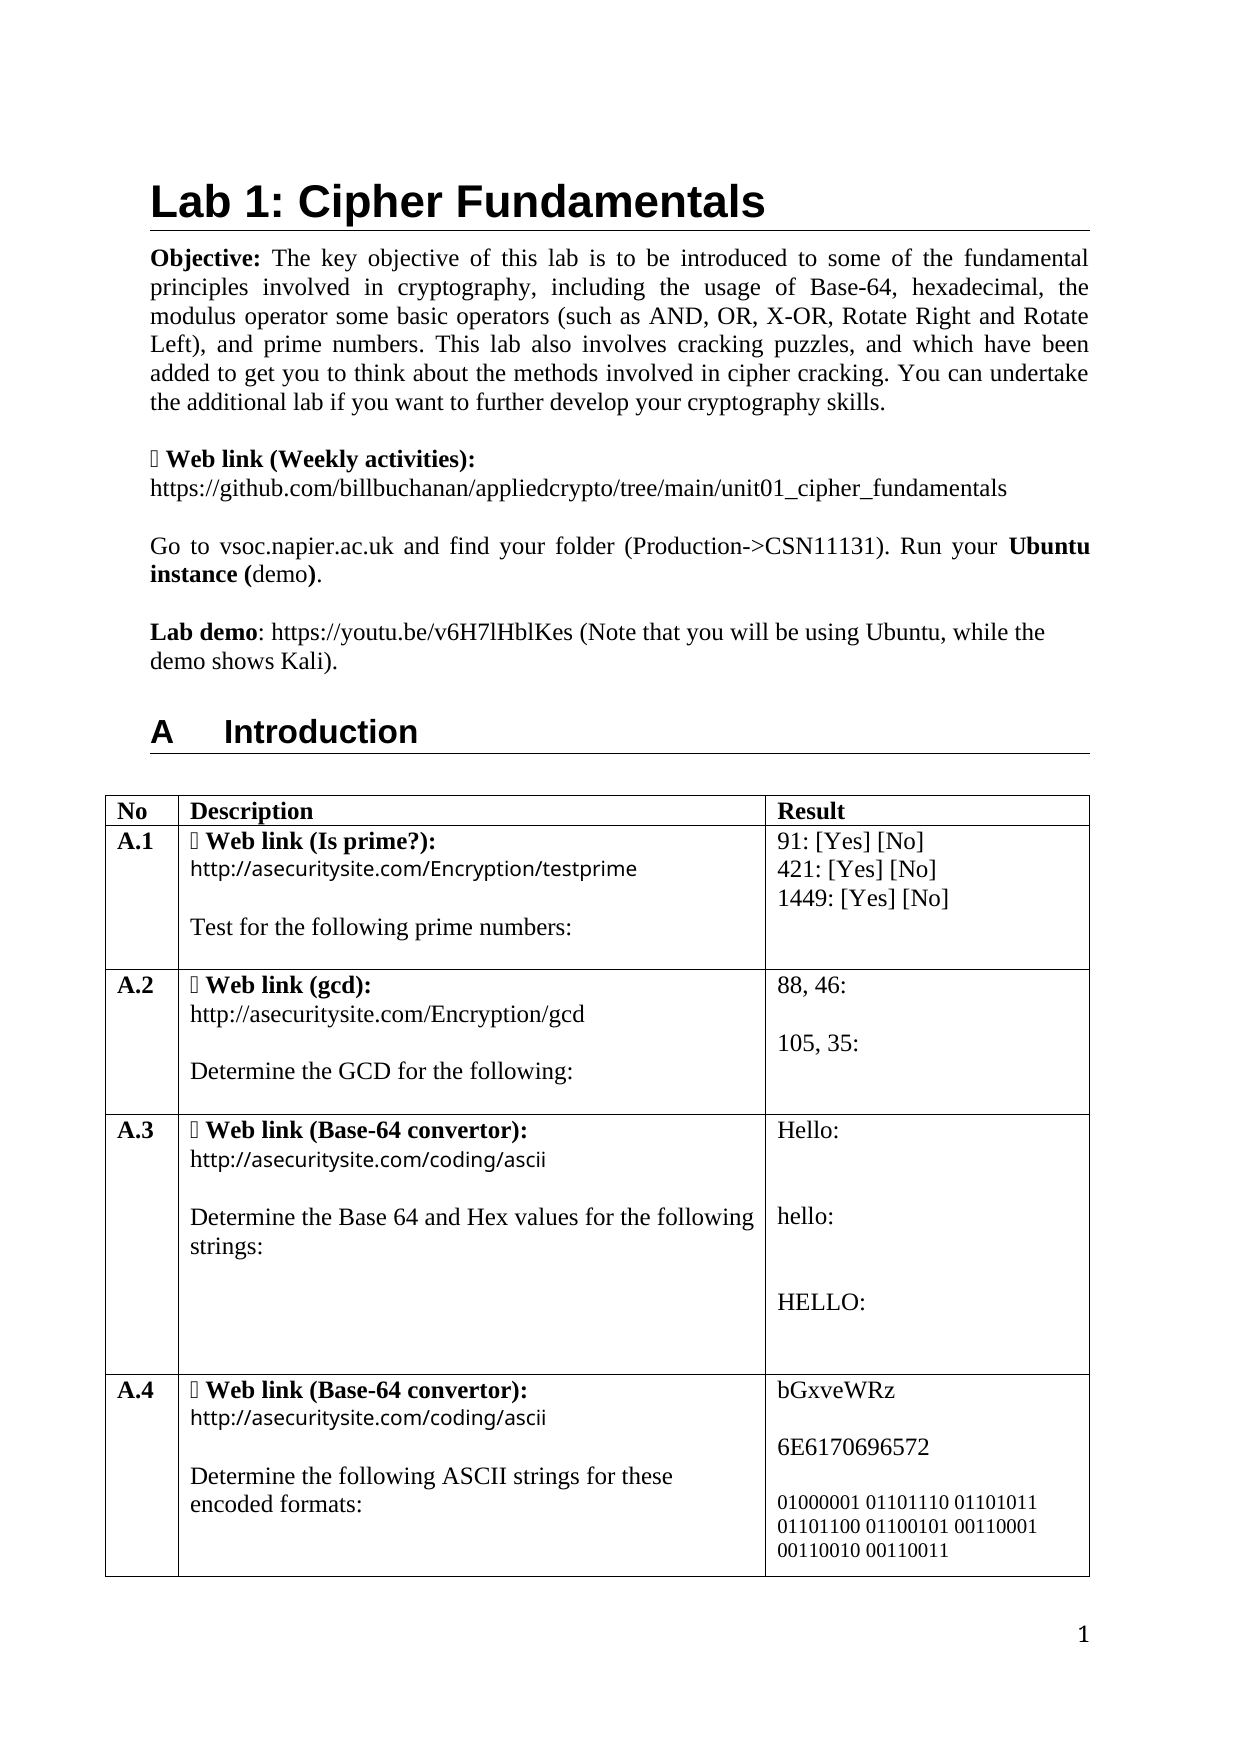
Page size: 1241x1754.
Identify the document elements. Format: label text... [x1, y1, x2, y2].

text Objective: The key objective of this lab is to be introduced to some of the fundamental principles involved in cryptography, including the usage of Base-64, hexadecimal, the modulus operator some basic operators (such as AND, OR, X-OR, Rotate Right and Rotate Left), and prime numbers. This lab also involves cracking puzzles, and which have been added to get you to think about the methods involved in cipher cracking. You can undertake the additional lab if you want to further develop your cryptography skills. [150, 243, 1090, 416]
text Go to vsoc.napier.ac.uk and find your folder (Production->CSN11131). Run your Ubuntu instance (demo). [150, 531, 1090, 588]
subtitle A Introduction [150, 712, 1090, 753]
table_cell A.4 [106, 1375, 178, 1576]
table_cell A.3 [106, 1115, 178, 1374]
table_cell Web link (Base-64 convertor): http://asecuritysite.com/coding/ascii Determine the Base 64 and Hex values for the following strings: [179, 1115, 765, 1374]
text Web link (Weekly activities): https://github.com/billbuchanan/appliedcrypto/tree/main/unit01_cipher_fundamentals [150, 444, 1090, 502]
table_cell Web link (gcd): http://asecuritysite.com/Encryption/gcd Determine the GCD for the following: [179, 970, 765, 1114]
table_cell 91: [Yes] [No] 421: [Yes] [No] 1449: [Yes] [No] [766, 826, 1089, 969]
table_header Result [766, 796, 1089, 825]
table_header No [106, 796, 178, 825]
table_cell Web link (Base-64 convertor): http://asecuritysite.com/coding/ascii Determine the following ASCII strings for these encoded formats: [179, 1375, 765, 1576]
table_header Description [179, 796, 765, 825]
table_cell Hello: hello: HELLO: [766, 1115, 1089, 1374]
table_cell Web link (Is prime?): http://asecuritysite.com/Encryption/testprime Test for the following prime numbers: [179, 826, 765, 969]
table_cell 88, 46: 105, 35: [766, 970, 1089, 1114]
table_cell bGxveWRz 6E6170696572 01000001 01101110 01101011 01101100 01100101 00110001 00110010 00110011 [766, 1375, 1089, 1576]
table_cell A.1 [106, 826, 178, 969]
table_cell A.2 [106, 970, 178, 1114]
subtitle Lab 1: Cipher Fundamentals [150, 175, 1090, 230]
text Lab demo: https://youtu.be/v6H7lHblKes (Note that you will be using Ubuntu, while the demo shows Kali). [150, 617, 1090, 674]
